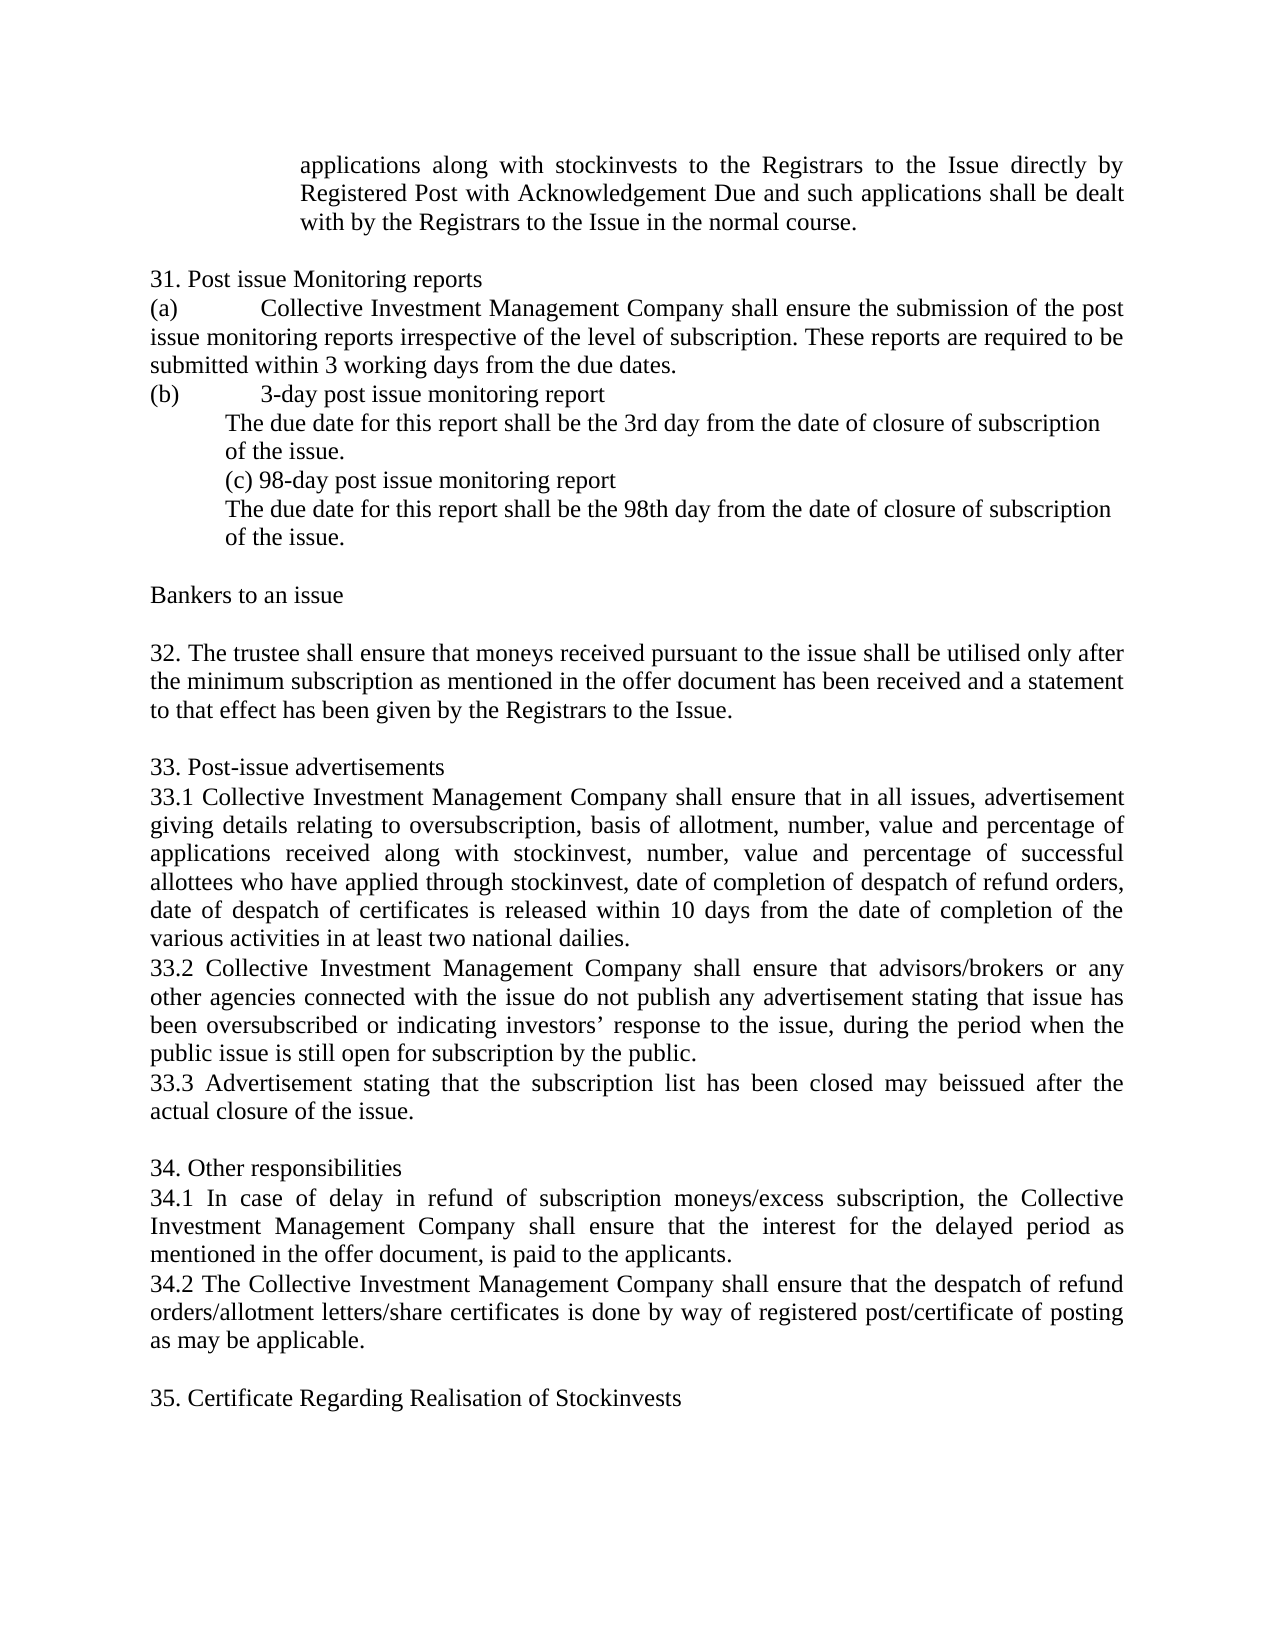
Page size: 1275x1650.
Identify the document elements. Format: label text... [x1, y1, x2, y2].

text 33.1 Collective Investment Management Company shall ensure that in all issues, advertisement giving details relating to oversubscription, basis of allotment, number, value and percentage of applications received along with stockinvest, number, value and percentage of successful allottees who have applied through stockinvest, date of completion of despatch of refund orders, date of despatch of certificates is released within 10 days from the date of completion of the various activities in at least two national dailies. [150, 783, 1125, 952]
text The due date for this report shall be the 3rd day from the date of closure of subscription of the issue. [225, 409, 1125, 465]
list Post-issue advertisements [150, 752, 1125, 781]
text 35. Certificate Regarding Realisation of Stockinvests [150, 1383, 1125, 1412]
text applications along with stockinvests to the Registrars to the Issue directly by Registered Post with Acknowledgement Due and such applications shall be dealt with by the Registrars to the Issue in the normal course. [300, 151, 1125, 235]
text 34.1 In case of delay in refund of subscription moneys/excess subscription, the Collective Investment Management Company shall ensure that the interest for the delayed period as mentioned in the offer document, is paid to the applicants. [150, 1184, 1125, 1268]
text 33.3 Advertisement stating that the subscription list has been closed may beissued after the actual closure of the issue. [150, 1069, 1125, 1124]
list The trustee shall ensure that moneys received pursuant to the issue shall be utilised only after the minimum subscription as mentioned in the offer document has been received and a statement to that effect has been given by the Registrars to the Issue. [150, 639, 1125, 723]
list 3-day post issue monitoring report [150, 379, 1125, 408]
text (c) 98-day post issue monitoring report [225, 465, 1125, 494]
list Collective Investment Management Company shall ensure the submission of the post issue monitoring reports irrespective of the level of subscription. These reports are required to be submitted within 3 working days from the due dates. [150, 294, 1125, 378]
text The due date for this report shall be the 98th day from the date of closure of subscription of the issue. [225, 495, 1125, 551]
text 33.2 Collective Investment Management Company shall ensure that advisors/brokers or any other agencies connected with the issue do not publish any advertisement stating that issue has been oversubscribed or indicating investors’ response to the issue, during the period when the public issue is still open for subscription by the public. [150, 954, 1125, 1067]
list Post issue Monitoring reports [150, 264, 1125, 293]
text Bankers to an issue [150, 580, 1125, 609]
text 34.2 The Collective Investment Management Company shall ensure that the despatch of refund orders/allotment letters/share certificates is done by way of registered post/certificate of posting as may be applicable. [150, 1269, 1125, 1354]
text 34. Other responsibilities [150, 1153, 1125, 1182]
